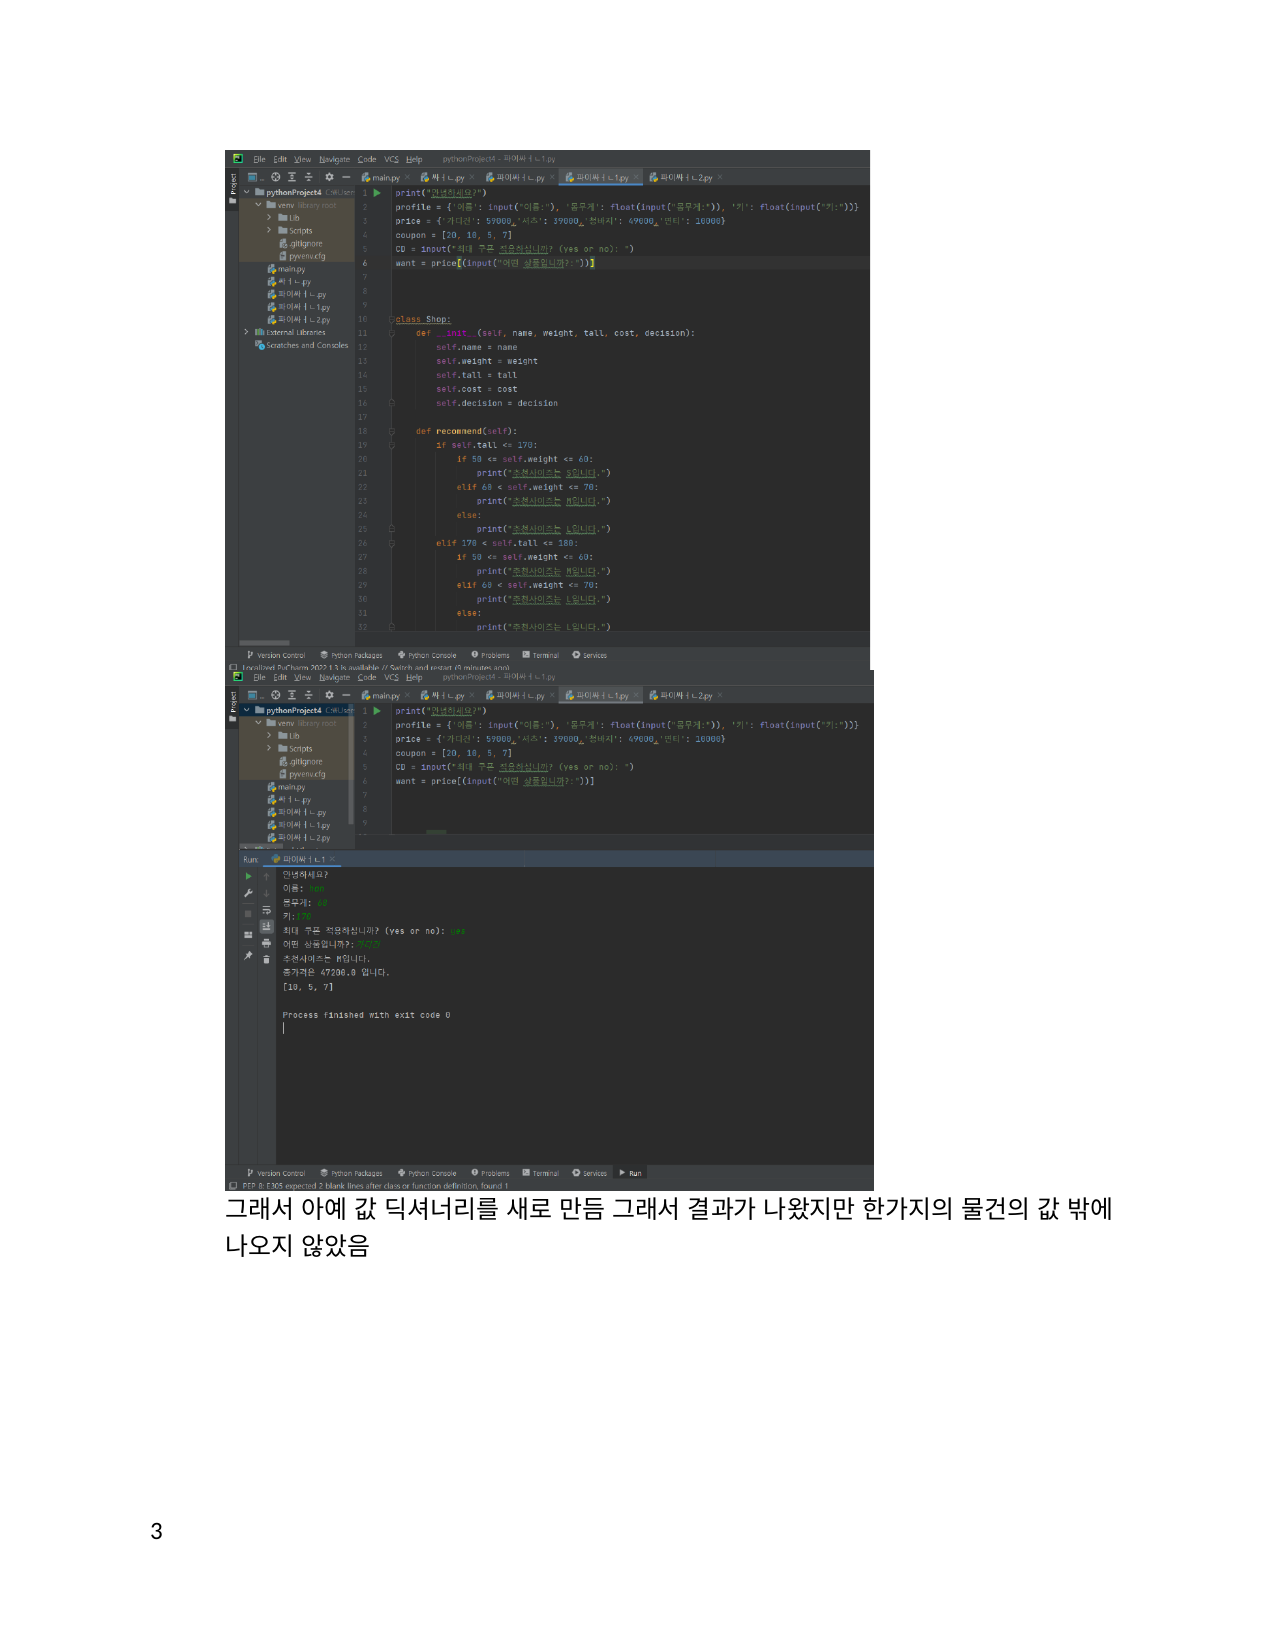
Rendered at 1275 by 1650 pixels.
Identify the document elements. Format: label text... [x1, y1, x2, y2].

picture [225, 150, 874, 1191]
